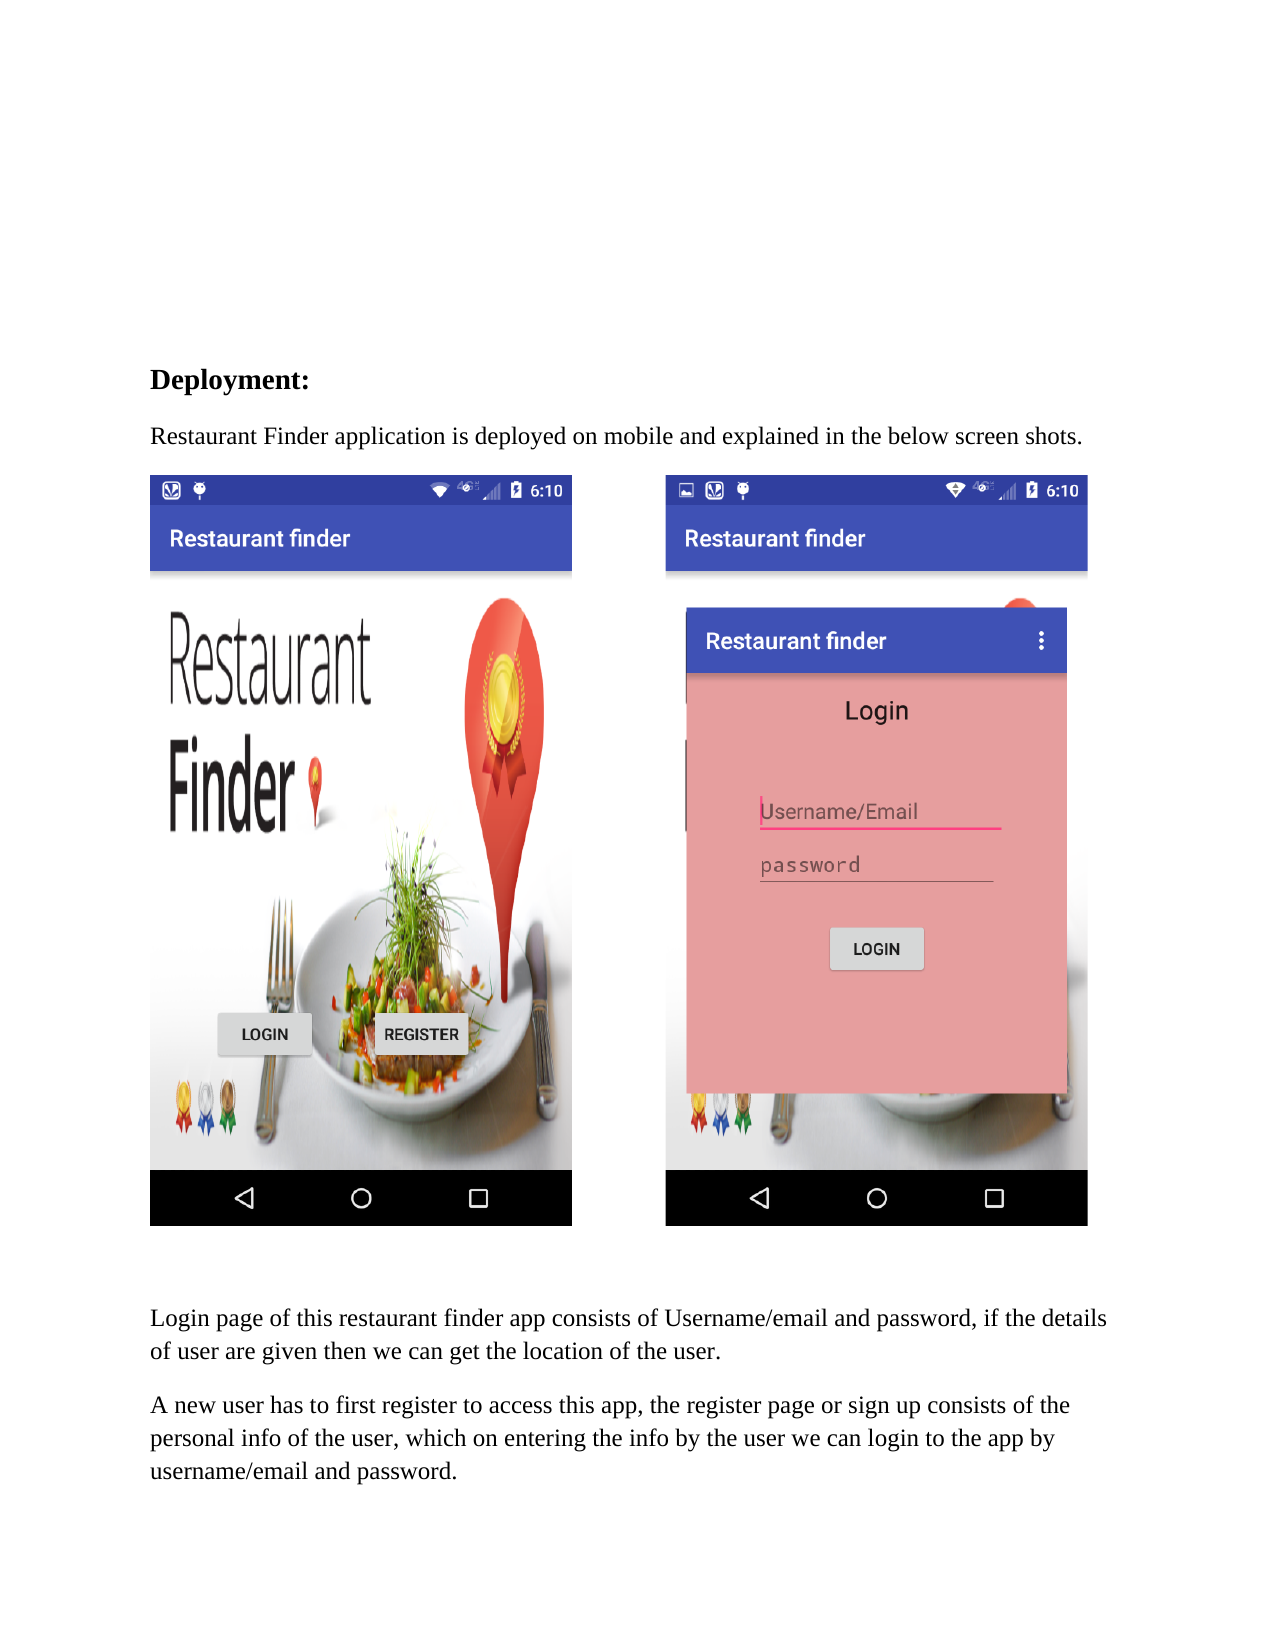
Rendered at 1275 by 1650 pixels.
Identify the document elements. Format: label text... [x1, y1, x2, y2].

text A new user has to first register to access this app, the register page or sign up consists of the personal info of the user, which on entering the info by the user we can login to the app by username/email and password. [150, 1390, 1125, 1485]
picture [665, 475, 1088, 1226]
text Login page of this restaurant finder app consists of Username/email and password, if the details of user are given then we can get the location of the user. [150, 1303, 1125, 1365]
text Deployment: [150, 362, 1125, 396]
picture [150, 475, 572, 1226]
text Restaurant Finder application is deployed on mobile and explained in the below screen shots. [150, 421, 1125, 450]
